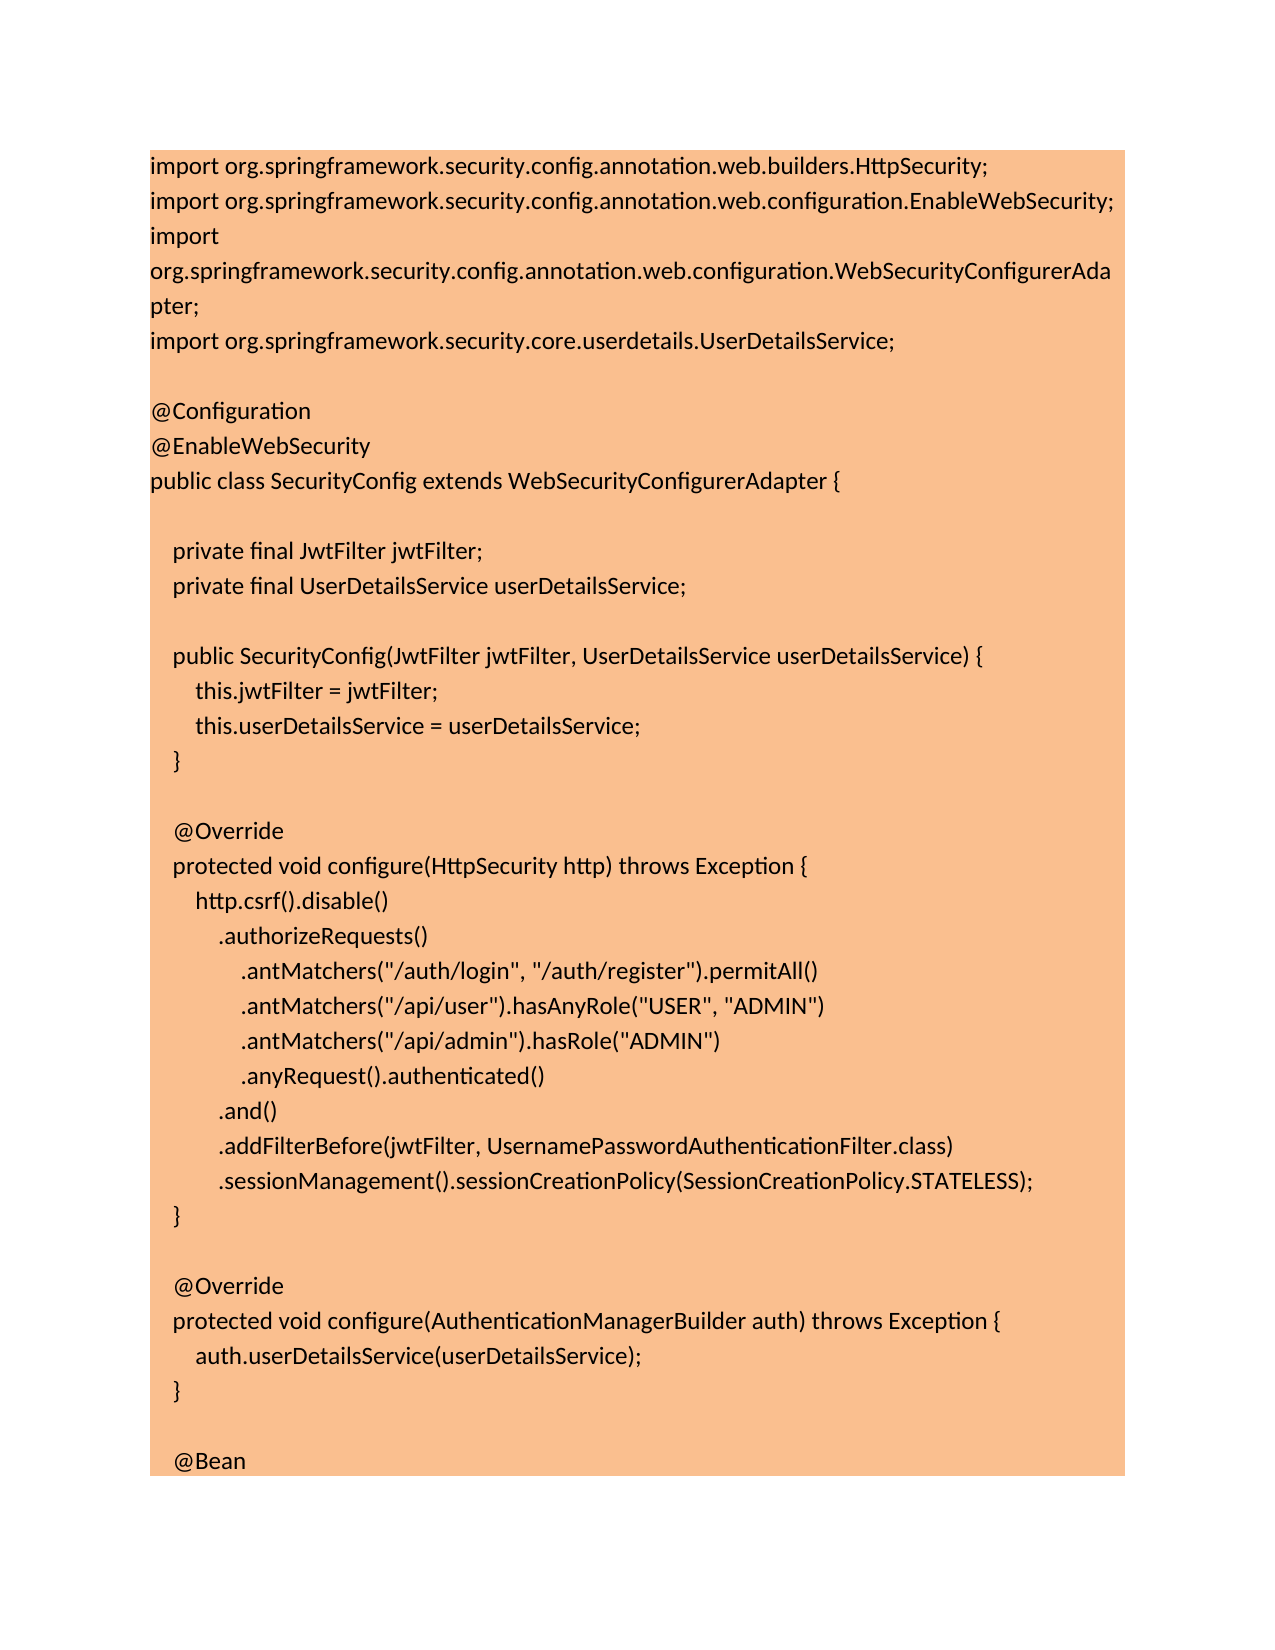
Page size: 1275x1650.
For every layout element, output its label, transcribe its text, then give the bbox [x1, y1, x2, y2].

text .antMatchers("/api/admin").hasRole("ADMIN") [150, 1025, 1125, 1056]
text @Override [150, 1270, 1125, 1301]
text @EnableWebSecurity [150, 430, 1125, 461]
text @Configuration [150, 395, 1125, 426]
text .antMatchers("/api/user").hasAnyRole("USER", "ADMIN") [150, 990, 1125, 1021]
text @Override [150, 815, 1125, 846]
text http.csrf().disable() [150, 885, 1125, 916]
text .anyRequest().authenticated() [150, 1060, 1125, 1091]
text import org.springframework.security.config.annotation.web.builders.HttpSecurity; [150, 150, 1125, 181]
text this.jwtFilter = jwtFilter; [150, 675, 1125, 706]
text } [150, 1375, 1125, 1406]
text public class SecurityConfig extends WebSecurityConfigurerAdapter { [150, 465, 1125, 496]
text protected void configure(AuthenticationManagerBuilder auth) throws Exception { [150, 1305, 1125, 1336]
text private final UserDetailsService userDetailsService; [150, 570, 1125, 601]
text .and() [150, 1095, 1125, 1126]
text } [150, 745, 1125, 776]
text auth.userDetailsService(userDetailsService); [150, 1340, 1125, 1371]
text import org.springframework.security.core.userdetails.UserDetailsService; [150, 325, 1125, 356]
text this.userDetailsService = userDetailsService; [150, 710, 1125, 741]
text .antMatchers("/auth/login", "/auth/register").permitAll() [150, 955, 1125, 986]
text public SecurityConfig(JwtFilter jwtFilter, UserDetailsService userDetailsService) { [150, 640, 1125, 671]
text private final JwtFilter jwtFilter; [150, 535, 1125, 566]
text import org.springframework.security.config.annotation.web.configuration.WebSecurityConfigurerAdapter; [150, 220, 1125, 321]
text @Bean [150, 1445, 1125, 1476]
text } [150, 1200, 1125, 1231]
text import org.springframework.security.config.annotation.web.configuration.EnableWebSecurity; [150, 185, 1125, 216]
text .sessionManagement().sessionCreationPolicy(SessionCreationPolicy.STATELESS); [150, 1165, 1125, 1196]
text protected void configure(HttpSecurity http) throws Exception { [150, 850, 1125, 881]
text .addFilterBefore(jwtFilter, UsernamePasswordAuthenticationFilter.class) [150, 1130, 1125, 1161]
text .authorizeRequests() [150, 920, 1125, 951]
